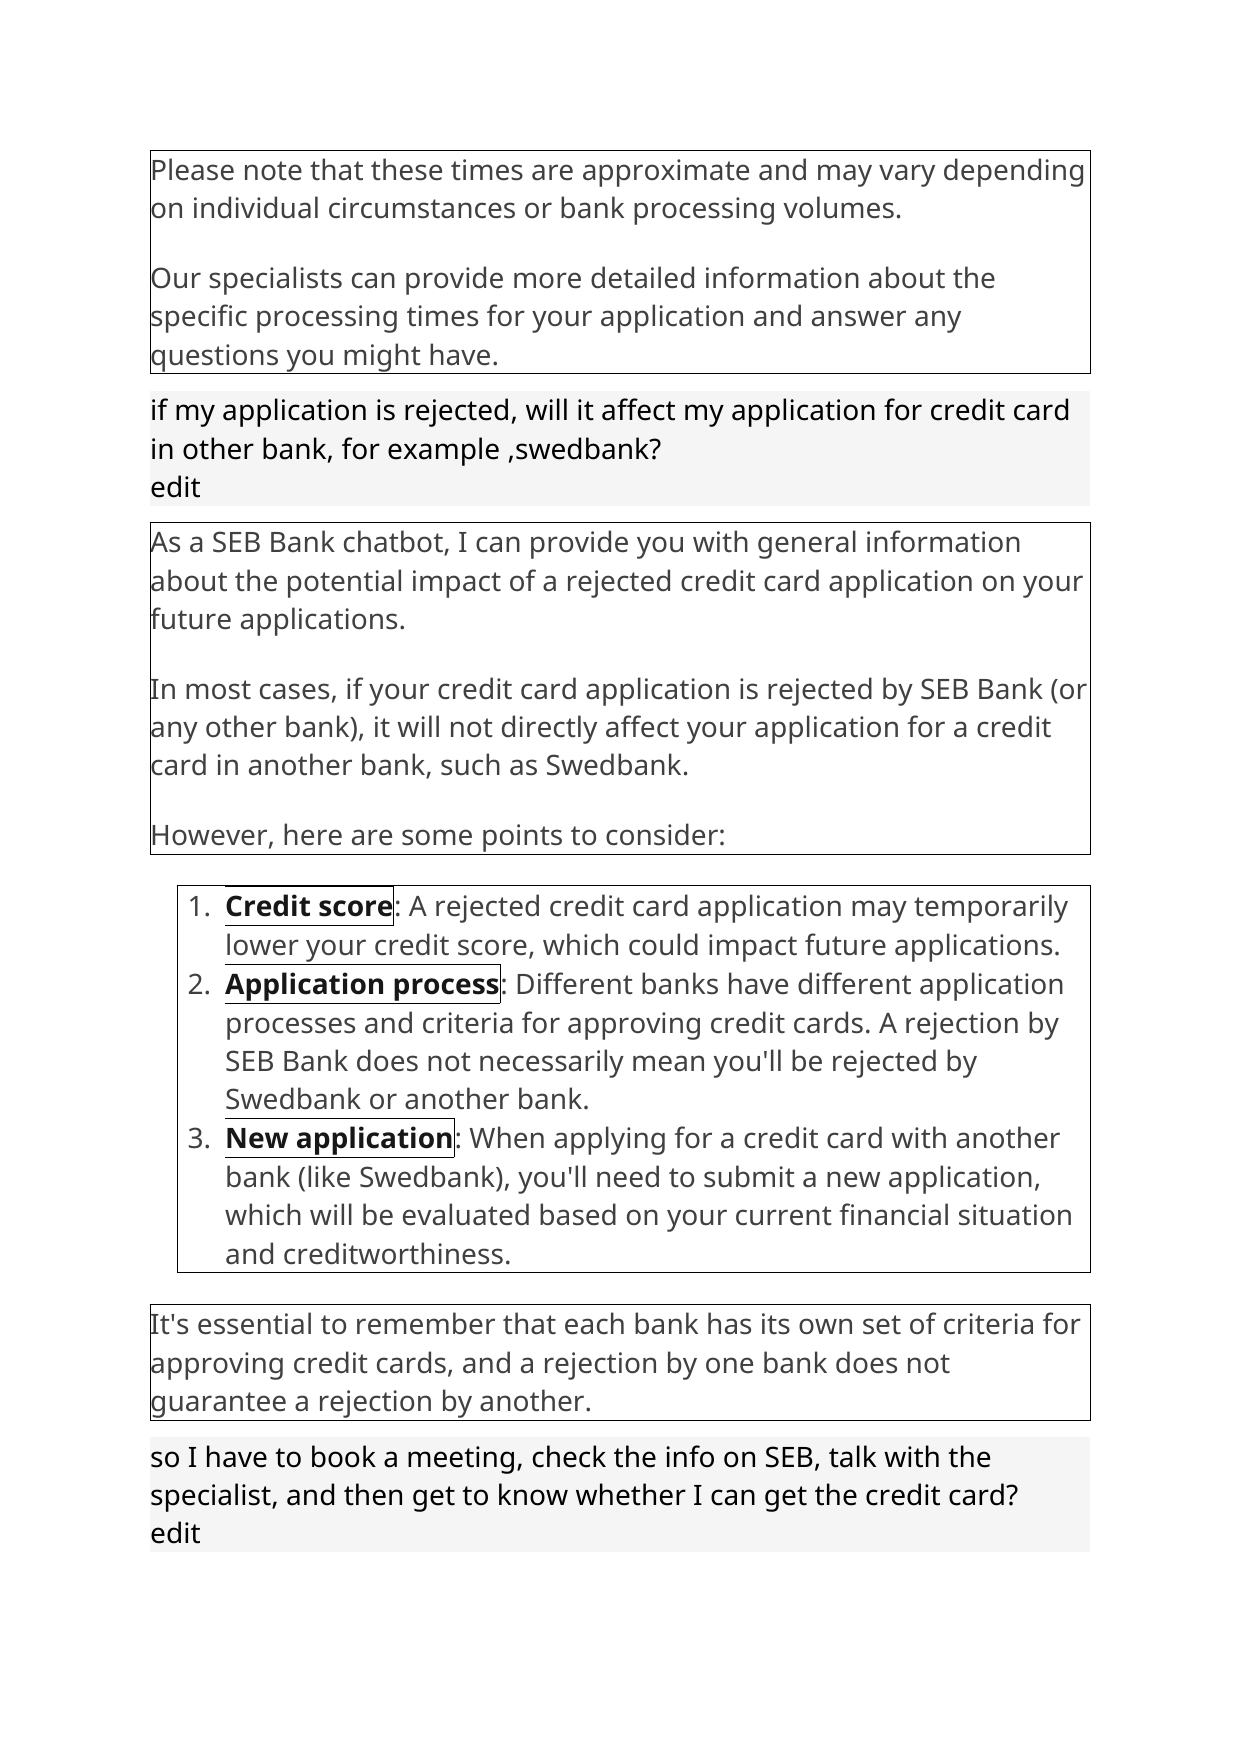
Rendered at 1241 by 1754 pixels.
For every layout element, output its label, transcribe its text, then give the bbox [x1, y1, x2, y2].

text However, here are some points to consider: [151, 815, 1090, 854]
text It's essential to remember that each bank has its own set of criteria for approving credit cards, and a rejection by one bank does not guarantee a rejection by another. [151, 1305, 1090, 1420]
text In most cases, if your credit card application is rejected by SEB Bank (or any other bank), it will not directly affect your application for a credit card in another bank, such as Swedbank. [151, 668, 1090, 784]
text edit [150, 1513, 1090, 1552]
list New application: When applying for a credit card with another bank (like Swedbank), you'll need to submit a new application, which will be evaluated based on your current financial situation and creditworthiness. [178, 1117, 1090, 1272]
text if my application is rejected, will it affect my application for credit card in other bank, for example ,swedbank? [150, 391, 1090, 467]
text so I have to book a meeting, check the info on SEB, talk with the specialist, and then get to know whether I can get the credit card? [150, 1437, 1090, 1513]
list Credit score: A rejected credit card application may temporarily lower your credit score, which could impact future applications. [178, 886, 1090, 963]
text Our specialists can provide more detailed information about the specific processing times for your application and answer any questions you might have. [151, 258, 1090, 373]
list Application process: Different banks have different application processes and criteria for approving credit cards. A rejection by SEB Bank does not necessarily mean you'll be rejected by Swedbank or another bank. [178, 963, 1090, 1117]
text Please note that these times are approximate and may vary depending on individual circumstances or bank processing volumes. [151, 151, 1090, 227]
text edit [150, 467, 1090, 506]
text As a SEB Bank chatbot, I can provide you with general information about the potential impact of a rejected credit card application on your future applications. [151, 523, 1090, 638]
